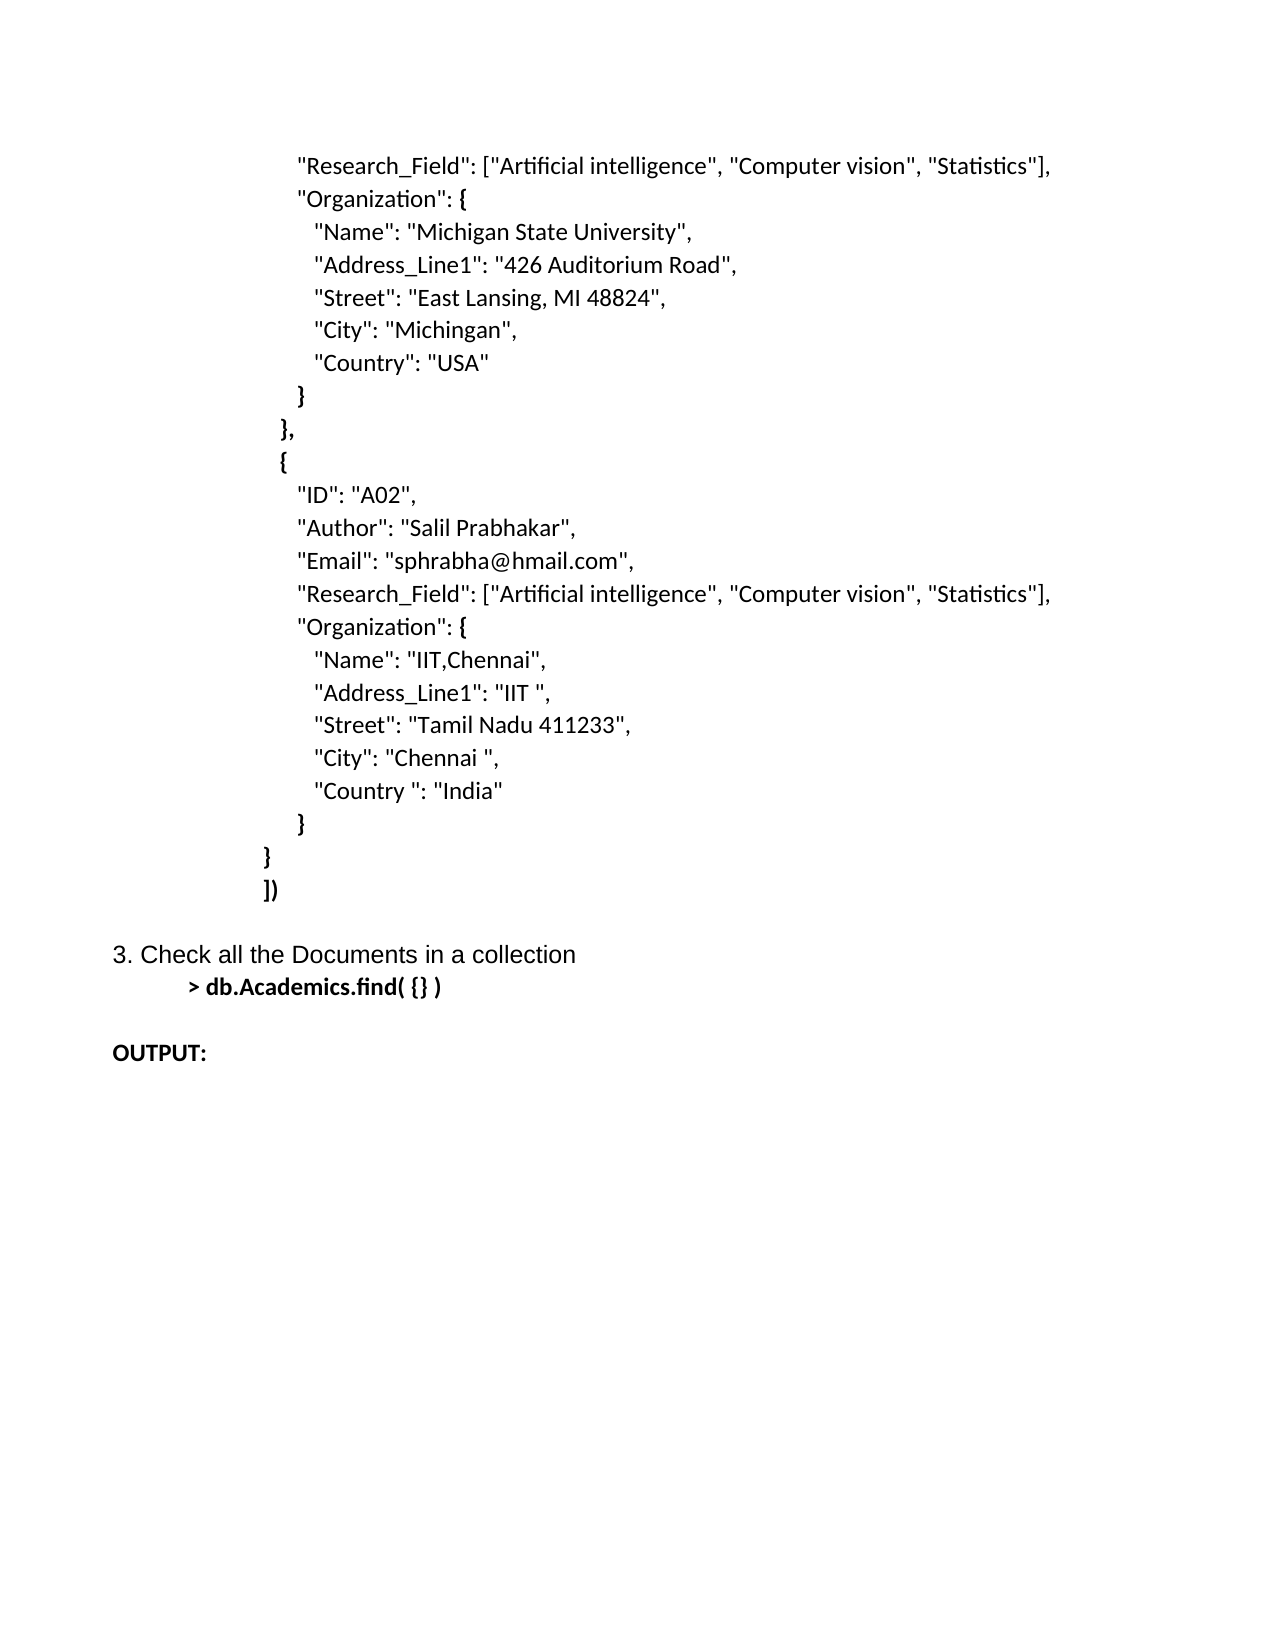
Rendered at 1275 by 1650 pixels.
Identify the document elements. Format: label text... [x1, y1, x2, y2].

text "Research_Field": ["Artificial intelligence", "Computer vision", "Statistics"], [262, 150, 1162, 181]
text } [262, 841, 1162, 872]
text { [262, 446, 1162, 477]
text "Organization": { [262, 611, 1162, 641]
text "Address_Line1": "IIT ", [262, 677, 1162, 707]
text "Author": "Salil Prabhakar", [262, 512, 1162, 543]
text "Name": "IIT,Chennai", [262, 644, 1162, 674]
text > db.Academics.find( {} ) [112, 971, 1162, 1002]
text "Name": "Michigan State University", [262, 216, 1162, 246]
text "Street": "East Lansing, MI 48824", [262, 282, 1162, 312]
text "Organization": { [262, 183, 1162, 213]
text } [262, 808, 1162, 839]
text "Country": "USA" [262, 347, 1162, 378]
text "Address_Line1": "426 Auditorium Road", [262, 249, 1162, 279]
text "City": "Michingan", [262, 314, 1162, 345]
text } [262, 380, 1162, 411]
text ]) [262, 874, 1162, 905]
text OUTPUT: [112, 1037, 1162, 1067]
text "Country ": "India" [262, 775, 1162, 806]
text }, [262, 413, 1162, 444]
text "Email": "sphrabha@hmail.com", [262, 545, 1162, 576]
text "Street": "Tamil Nadu 411233", [262, 709, 1162, 740]
text "City": "Chennai ", [262, 742, 1162, 773]
text 3. Check all the Documents in a collection [112, 940, 1162, 969]
text "ID": "A02", [262, 479, 1162, 510]
text "Research_Field": ["Artificial intelligence", "Computer vision", "Statistics"], [262, 578, 1162, 608]
